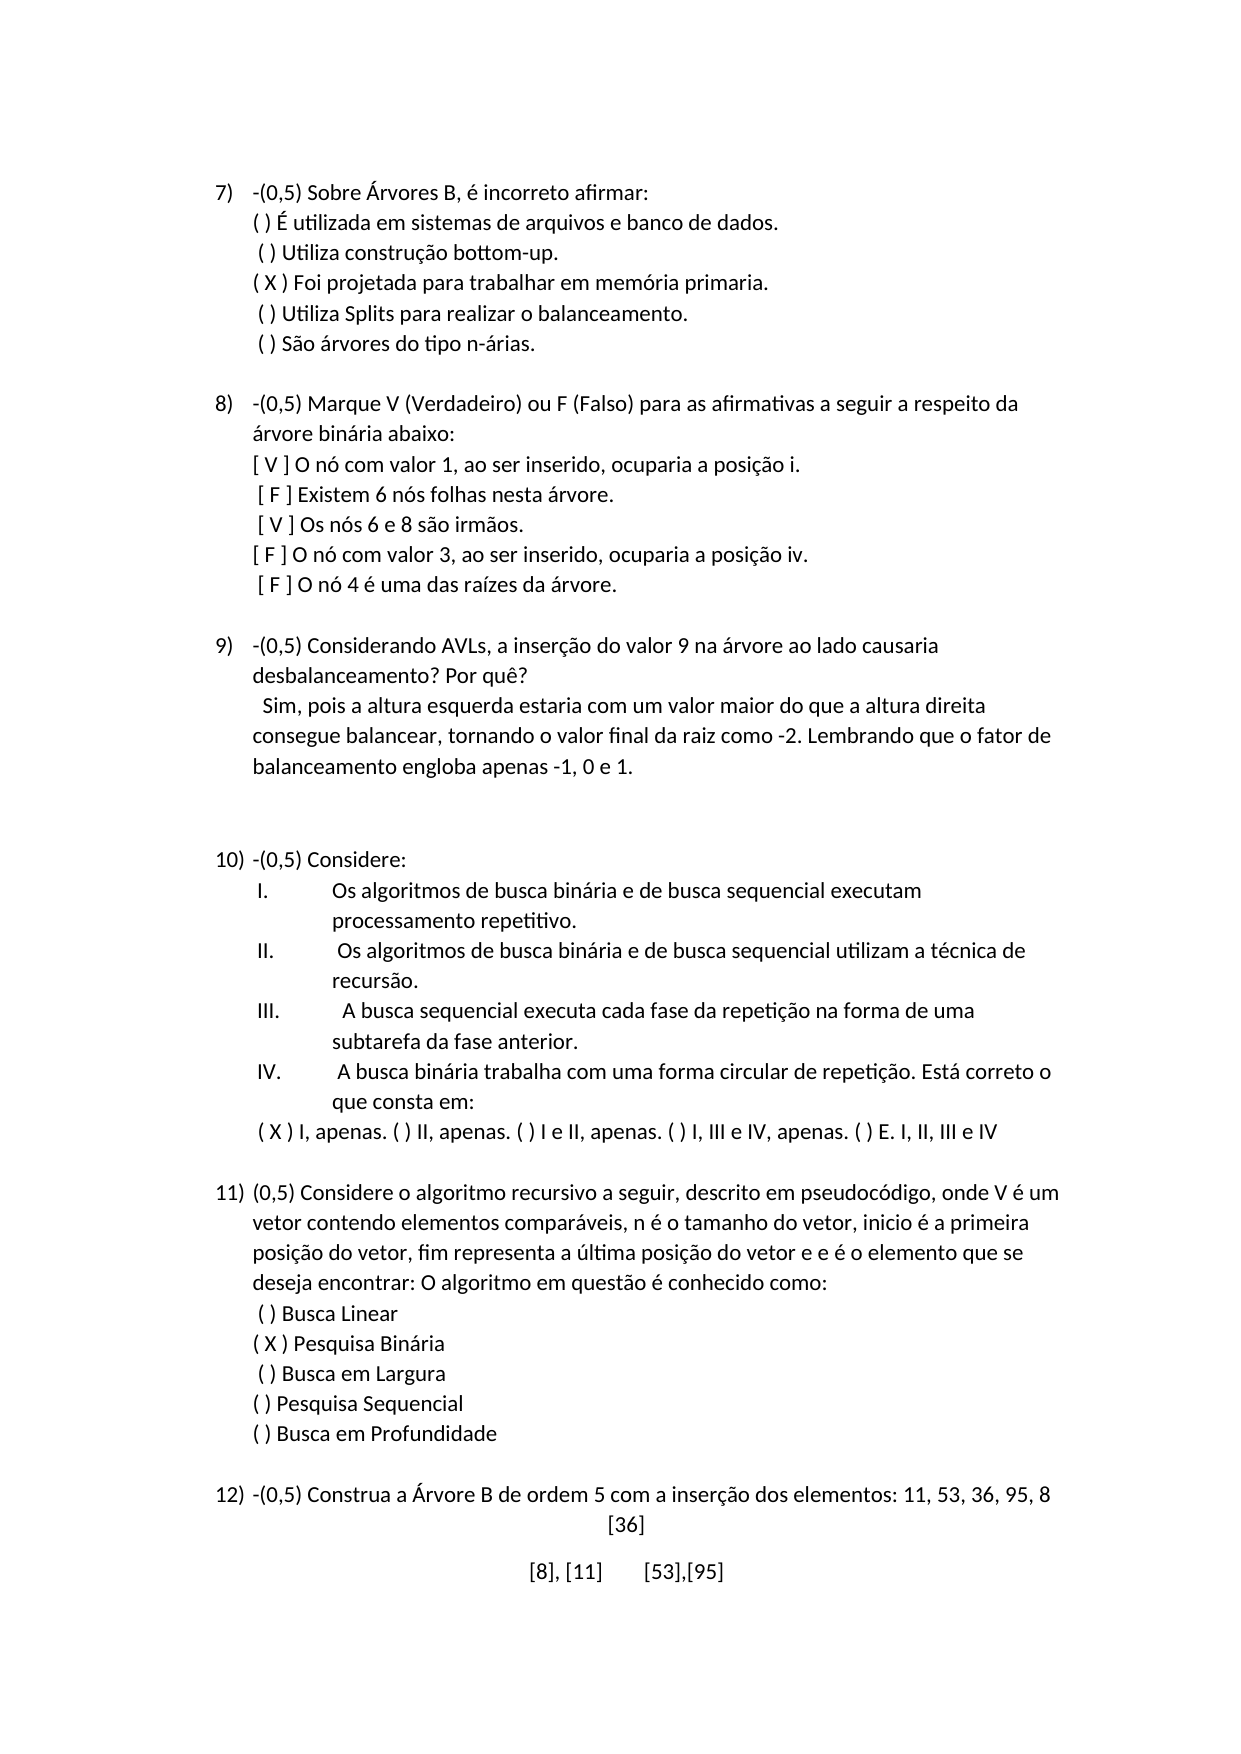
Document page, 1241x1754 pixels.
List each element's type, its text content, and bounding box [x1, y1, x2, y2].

list -(0,5) Considerando AVLs, a inserção do valor 9 na árvore ao lado causaria desbalanceamento? Por quê? [215, 631, 1063, 689]
list Sim, pois a altura esquerda estaria com um valor maior do que a altura direita consegue balancear, tornando o valor final da raiz como -2. Lembrando que o fator de balanceamento engloba apenas -1, 0 e 1. [252, 691, 1063, 780]
list ( ) É utilizada em sistemas de arquivos e banco de dados. [252, 208, 1063, 236]
list -(0,5) Considere: [215, 846, 1063, 873]
list A busca sequencial executa cada fase da repetição na forma de uma subtarefa da fase anterior. [257, 997, 1063, 1055]
list Os algoritmos de busca binária e de busca sequencial utilizam a técnica de recursão. [257, 936, 1063, 994]
list ( X ) Pesquisa Binária [252, 1329, 1063, 1357]
list ( ) Busca em Profundidade [252, 1419, 1063, 1447]
list ( ) Busca em Largura [252, 1359, 1063, 1387]
list A busca binária trabalha com uma forma circular de repetição. Está correto o que consta em: [257, 1057, 1063, 1115]
list [ V ] Os nós 6 e 8 são irmãos. [252, 510, 1063, 538]
list [ F ] O nó com valor 3, ao ser inserido, ocuparia a posição iv. [252, 540, 1063, 568]
list ( ) Busca Linear [252, 1299, 1063, 1327]
list Os algoritmos de busca binária e de busca sequencial executam processamento repetitivo. [257, 876, 1063, 934]
list ( X ) Foi projetada para trabalhar em memória primaria. [252, 268, 1063, 296]
list ( X ) I, apenas. ( ) II, apenas. ( ) I e II, apenas. ( ) I, III e IV, apenas. ( ) E. I, II, III e IV [252, 1117, 1063, 1145]
list ( ) São árvores do tipo n-árias. [252, 329, 1063, 357]
text [8], [11] [53],[95] [472, 1557, 1063, 1585]
list -(0,5) Sobre Árvores B, é incorreto afirmar: [215, 178, 1063, 206]
list -(0,5) Construa a Árvore B de ordem 5 com a inserção dos elementos: 11, 53, 36, 95, 8 [215, 1480, 1063, 1508]
list [ V ] O nó com valor 1, ao ser inserido, ocuparia a posição i. [252, 450, 1063, 478]
list [ F ] O nó 4 é uma das raízes da árvore. [252, 571, 1063, 598]
list ( ) Utiliza construção bottom-up. [252, 238, 1063, 266]
list (0,5) Considere o algoritmo recursivo a seguir, descrito em pseudocódigo, onde V é um vetor contendo elementos comparáveis, n é o tamanho do vetor, inicio é a primeira posição do vetor, fim representa a última posição do vetor e e é o elemento que se deseja encontrar: O algoritmo em questão é conhecido como: [215, 1178, 1063, 1296]
list ( ) Utiliza Splits para realizar o balanceamento. [252, 299, 1063, 327]
list [36] [252, 1510, 1063, 1538]
list [ F ] Existem 6 nós folhas nesta árvore. [252, 480, 1063, 508]
list -(0,5) Marque V (Verdadeiro) ou F (Falso) para as afirmativas a seguir a respeito da árvore binária abaixo: [215, 389, 1063, 447]
list ( ) Pesquisa Sequencial [252, 1389, 1063, 1417]
